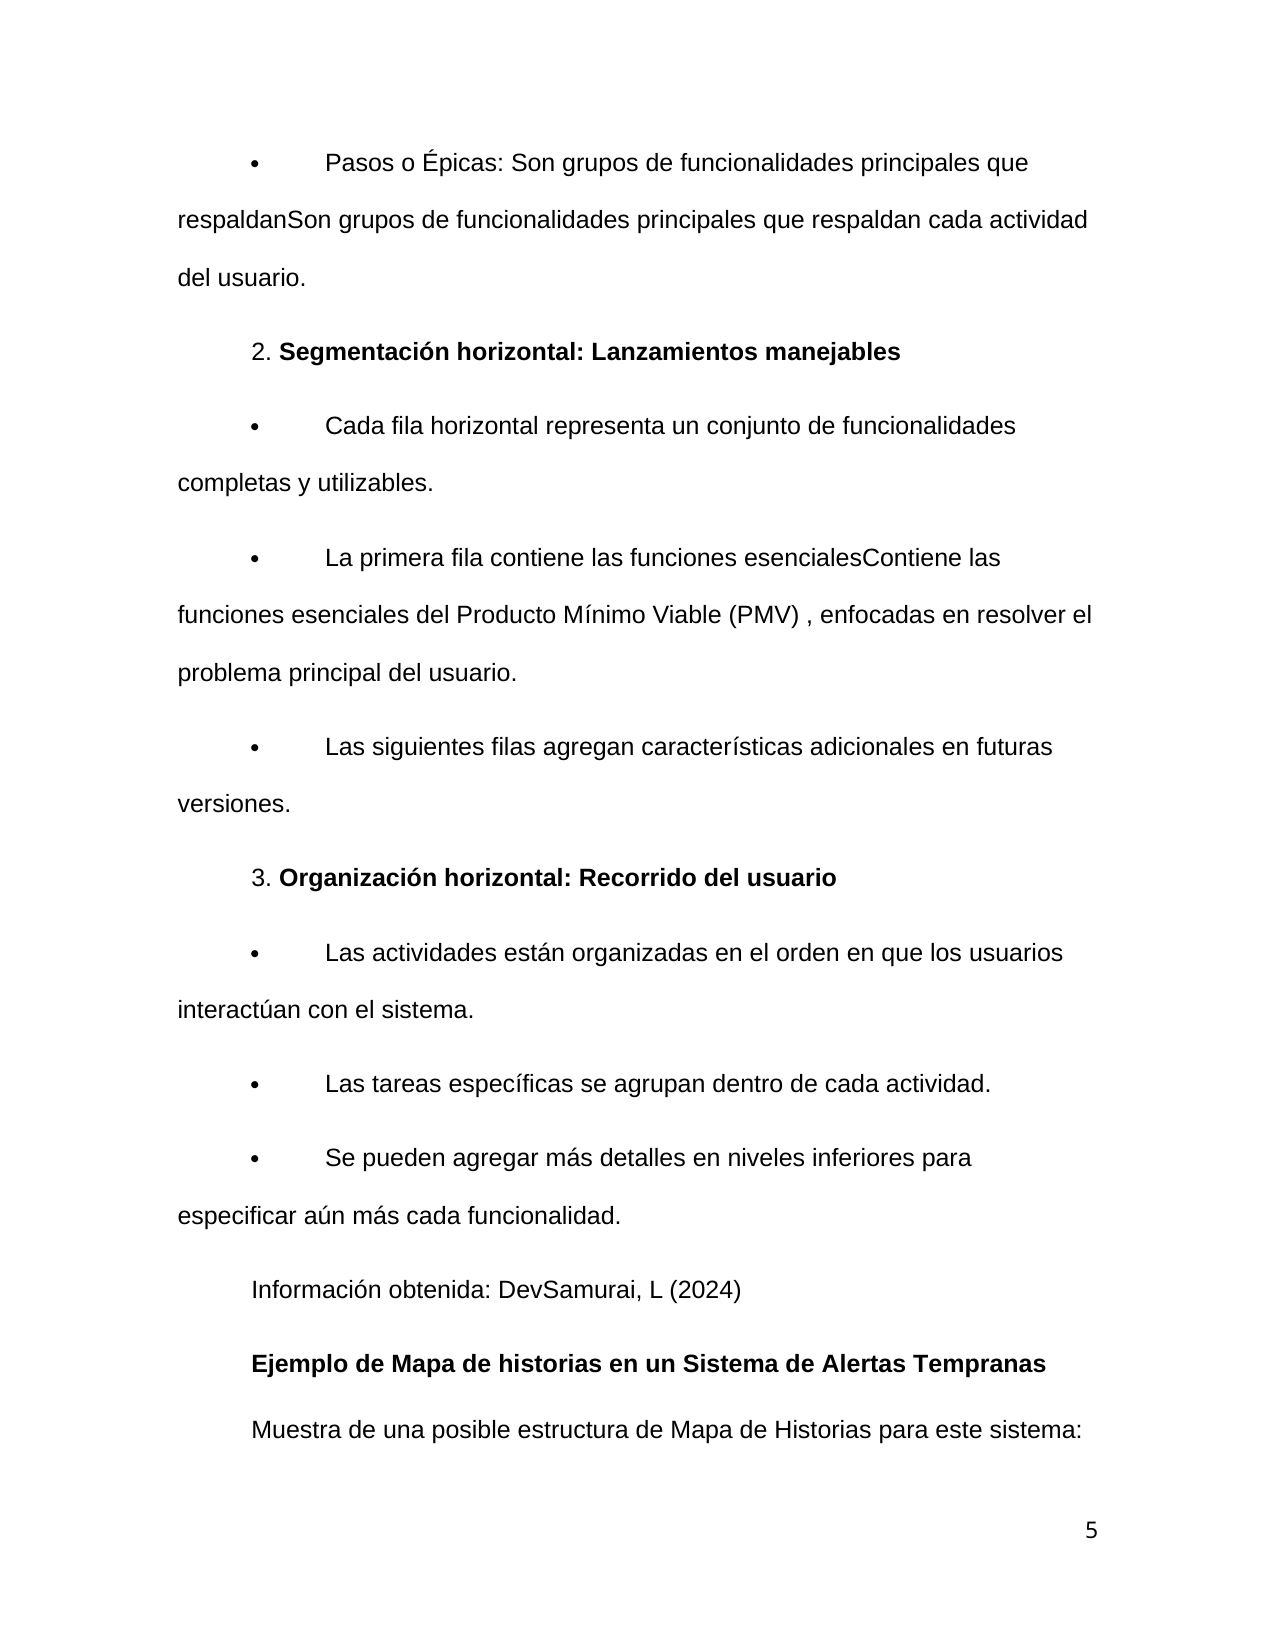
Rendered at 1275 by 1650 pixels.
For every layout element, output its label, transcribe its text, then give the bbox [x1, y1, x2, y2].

text 2️. Segmentación horizontal: Lanzamientos manejables [177, 337, 1098, 366]
text Información obtenida: DevSamurai, L (2024) [177, 1275, 1098, 1304]
list Las actividades están organizadas en el orden en que los usuarios interactúan con el sistema. [177, 938, 1098, 1024]
subtitle Ejemplo de Mapa de historias en un Sistema de Alertas Tempranas [177, 1349, 1098, 1378]
list Cada fila horizontal representa un conjunto de funcionalidades completas y utilizables. [177, 411, 1098, 497]
text 3️. Organización horizontal: Recorrido del usuario [177, 863, 1098, 892]
list Pasos o Épicas: Son grupos de funcionalidades principales que respaldanSon grupos de funcionalidades principales que respaldan cada actividad del usuario. [177, 148, 1098, 291]
list La primera fila contiene las funciones esencialesContiene las funciones esenciales del Producto Mínimo Viable (PMV) , enfocadas en resolver el problema principal del usuario. [177, 543, 1098, 686]
list Se pueden agregar más detalles en niveles inferiores para especificar aún más cada funcionalidad. [177, 1143, 1098, 1230]
list Las siguientes filas agregan características adicionales en futuras versiones. [177, 732, 1098, 818]
list Las tareas específicas se agrupan dentro de cada actividad. [177, 1069, 1098, 1098]
text Muestra de una posible estructura de Mapa de Historias para este sistema: [177, 1415, 1098, 1444]
